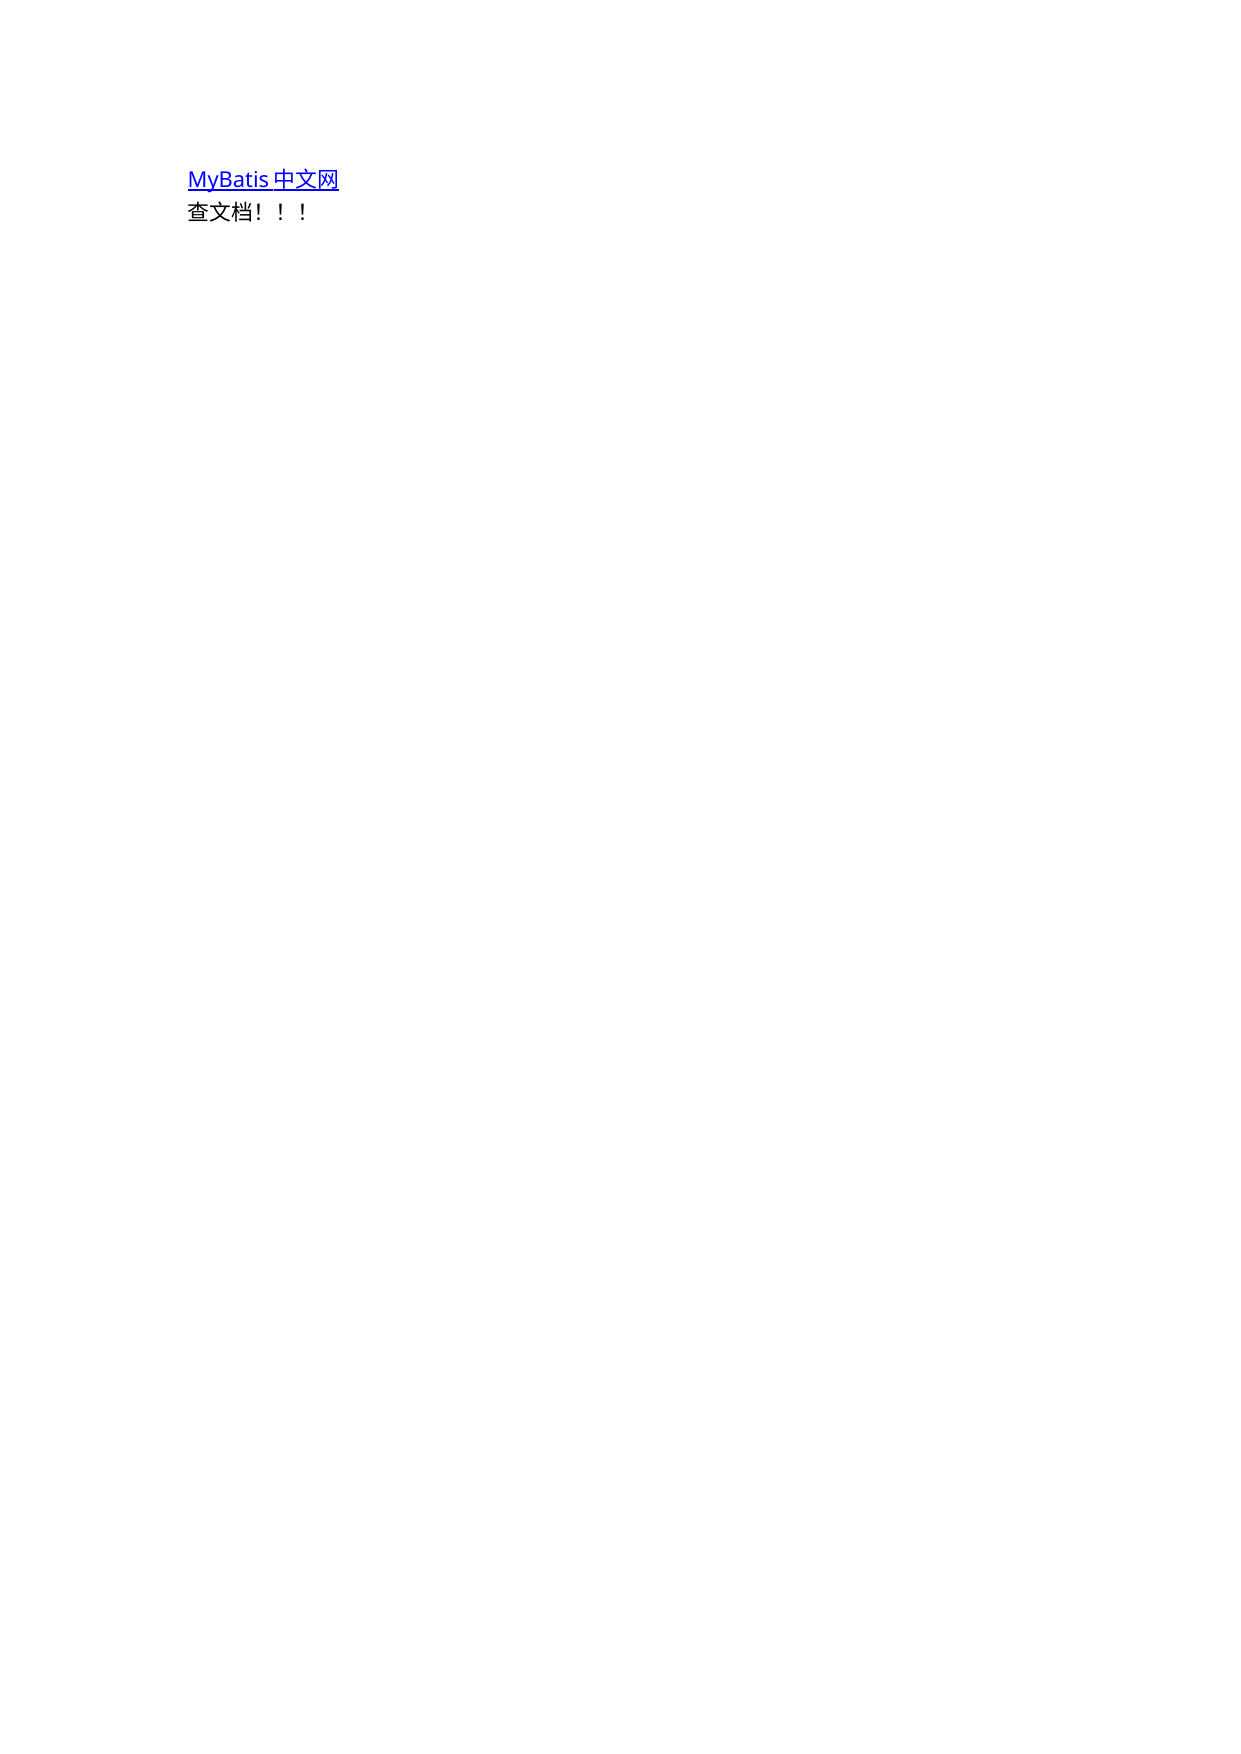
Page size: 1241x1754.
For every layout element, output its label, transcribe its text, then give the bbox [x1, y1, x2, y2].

text 查文档！！！ [187, 194, 1053, 227]
text MyBatis中文网 [187, 162, 1053, 194]
